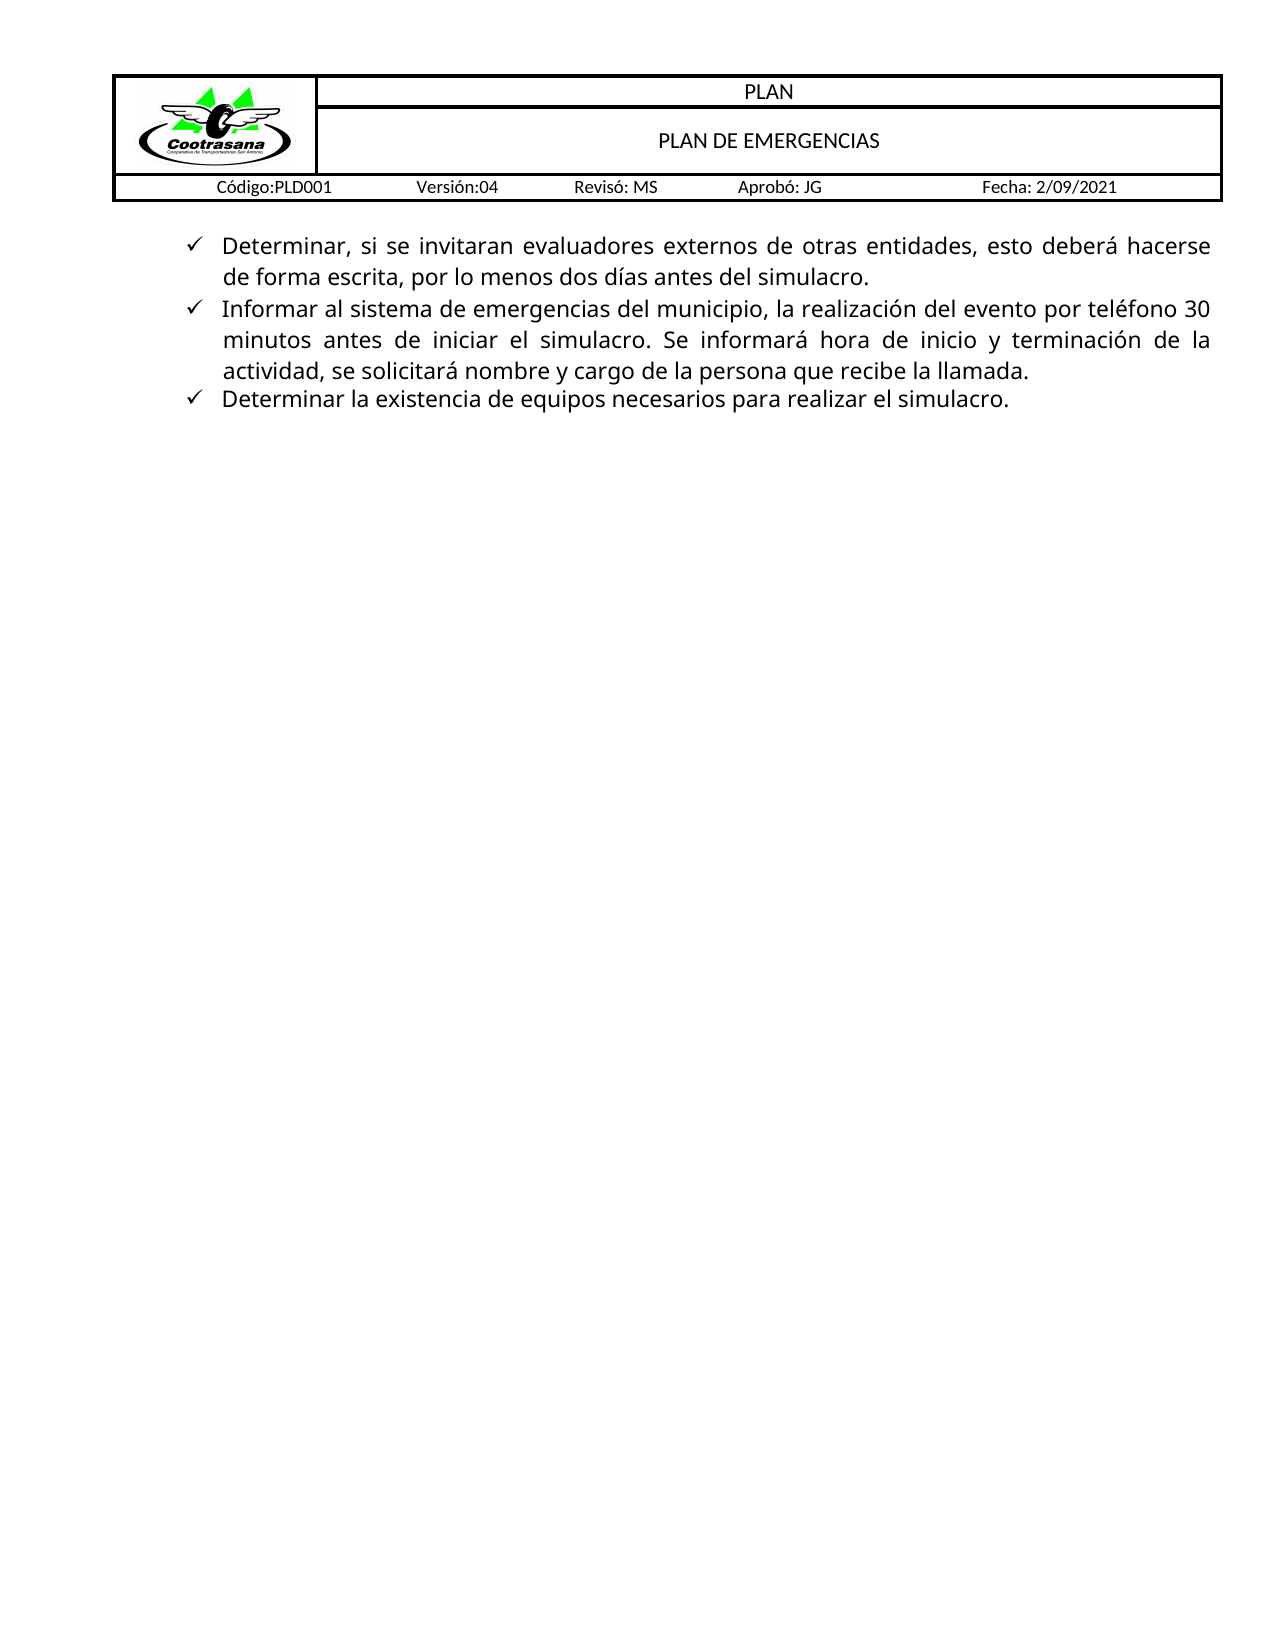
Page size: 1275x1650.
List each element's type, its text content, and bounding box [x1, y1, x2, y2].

picture [134, 81, 296, 169]
list Informar al sistema de emergencias del municipio, la realización del evento por teléfono 30 minutos antes de iniciar el simulacro. Se informará hora de inicio y terminación de la actividad, se solicitará nombre y cargo de la persona que recibe la llamada. [185, 293, 1211, 386]
list Determinar la existencia de equipos necesarios para realizar el simulacro. [185, 386, 1275, 413]
list Determinar, si se invitaran evaluadores externos de otras entidades, esto deberá hacerse de forma escrita, por lo menos dos días antes del simulacro. [185, 230, 1211, 293]
